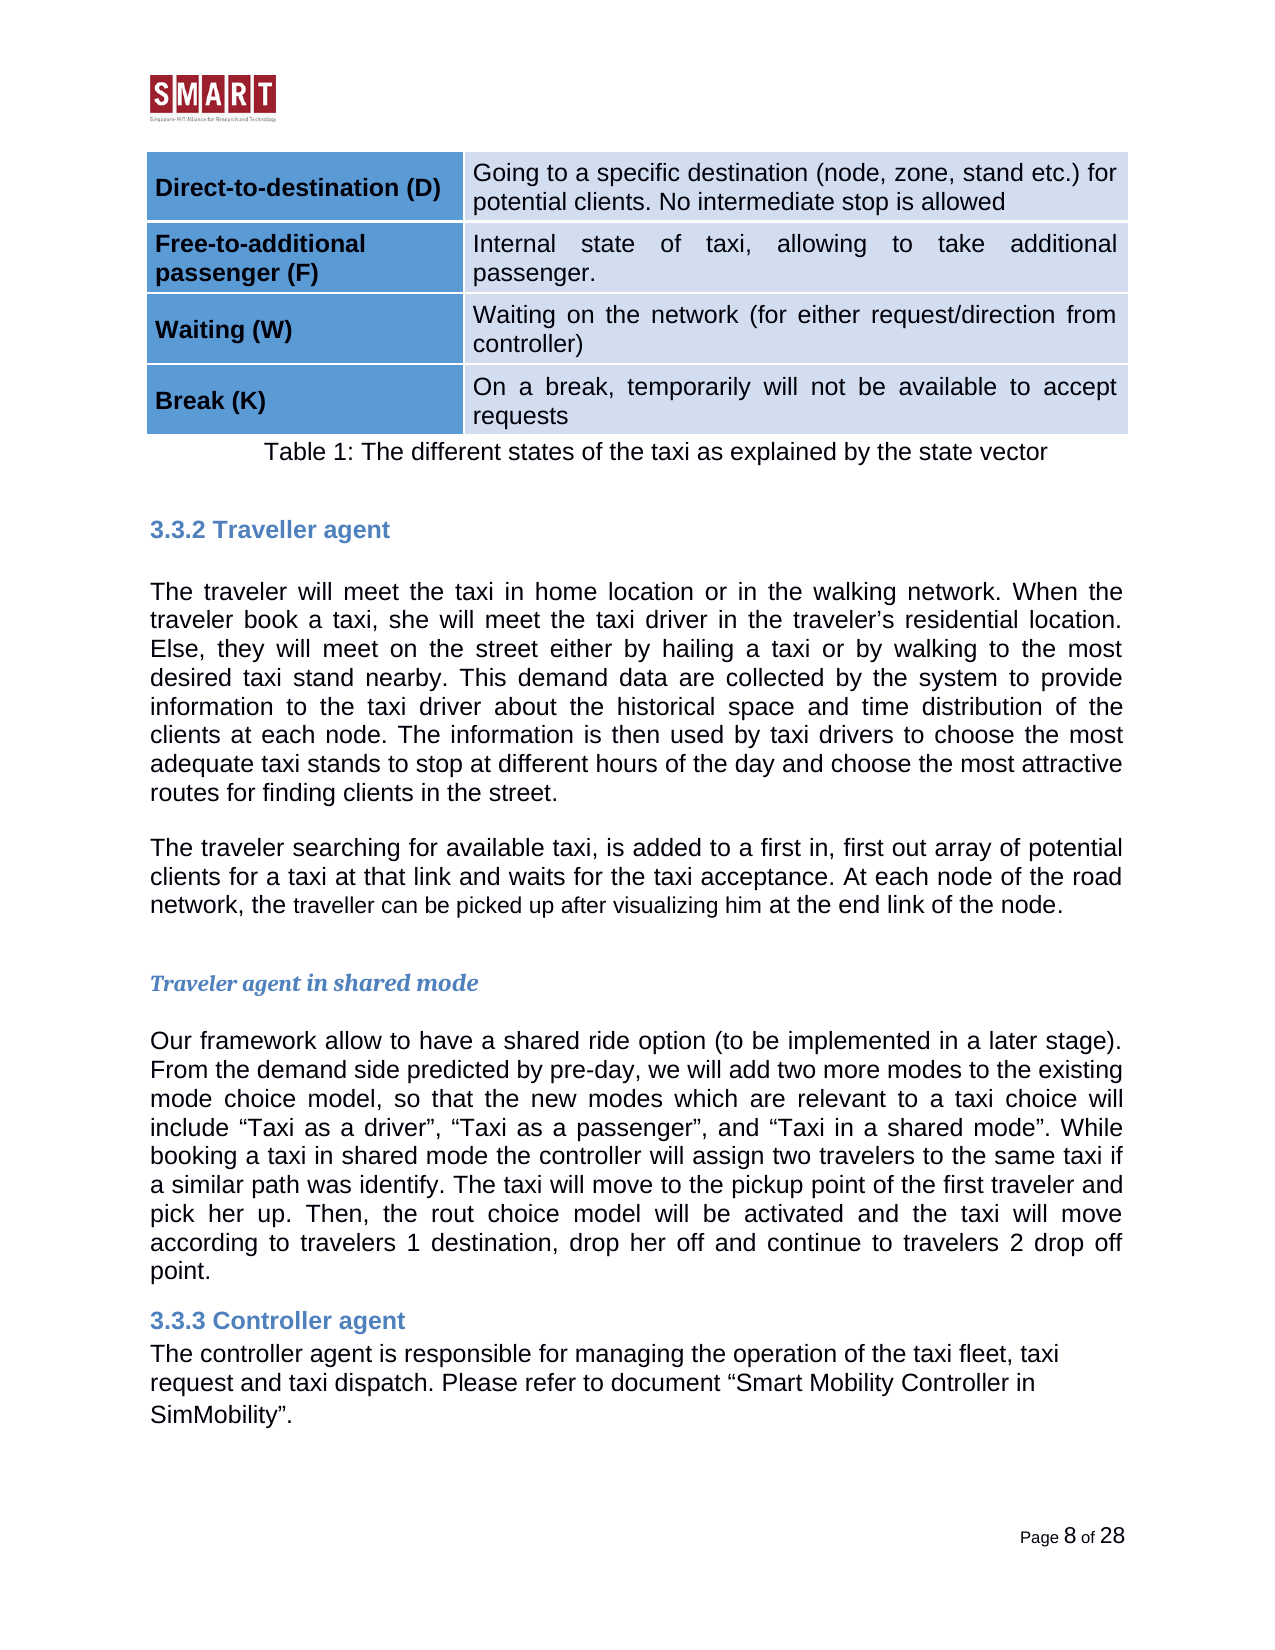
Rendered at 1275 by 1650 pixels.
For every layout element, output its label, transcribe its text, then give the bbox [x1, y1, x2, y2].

picture [150, 75, 276, 122]
table_cell Waiting (W) [147, 294, 463, 363]
subtitle Traveler agent in shared mode [150, 969, 1125, 998]
table_cell Break (K) [147, 365, 463, 434]
table_cell Free-to-additional passenger (F) [147, 223, 463, 292]
table_cell Going to a specific destination (node, zone, stand etc.) for potential clients. No intermediate stop is allowed [465, 152, 1128, 220]
text The controller agent is responsible for managing the operation of the taxi fleet, taxi request and taxi dispatch. Please refer to document “Smart Mobility Controller in SimMobility”. [150, 1339, 1125, 1430]
subtitle 3.3.2 Traveller agent [150, 515, 1125, 544]
text The traveler will meet the taxi in home location or in the walking network. When the traveler book a taxi, she will meet the taxi driver in the traveler’s residential location. Else, they will meet on the street either by hailing a taxi or by walking to the most desired taxi stand nearby. This demand data are collected by the system to provide information to the taxi driver about the historical space and time distribution of the clients at each node. The information is then used by taxi drivers to choose the most adequate taxi stands to stop at different hours of the day and choose the most attractive routes for finding clients in the street. [150, 577, 1125, 807]
table_cell Waiting on the network (for either request/direction from controller) [465, 294, 1128, 363]
table_cell Internal state of taxi, allowing to take additional passenger. [465, 223, 1128, 292]
text The traveler searching for available taxi, is added to a first in, first out array of potential clients for a taxi at that link and waits for the taxi acceptance. At each node of the road network, the traveller can be picked up after visualizing him at the end link of the node. [150, 833, 1125, 919]
text Table 1: The different states of the taxi as explained by the state vector [187, 437, 1125, 465]
subtitle 3.3.3 Controller agent [150, 1306, 1125, 1335]
text Our framework allow to have a shared ride option (to be implemented in a later stage). From the demand side predicted by pre-day, we will add two more modes to the existing mode choice model, so that the new modes which are relevant to a taxi choice will include “Taxi as a driver”, “Taxi as a passenger”, and “Taxi in a shared mode”. While booking a taxi in shared mode the controller will assign two travelers to the same taxi if a similar path was identify. The taxi will move to the pickup point of the first traveler and pick her up. Then, the rout choice model will be activated and the taxi will move according to travelers 1 destination, drop her off and continue to travelers 2 drop off point. [150, 1026, 1125, 1285]
table_cell Direct-to-destination (D) [147, 152, 463, 220]
table_cell On a break, temporarily will not be available to accept requests [465, 365, 1128, 434]
